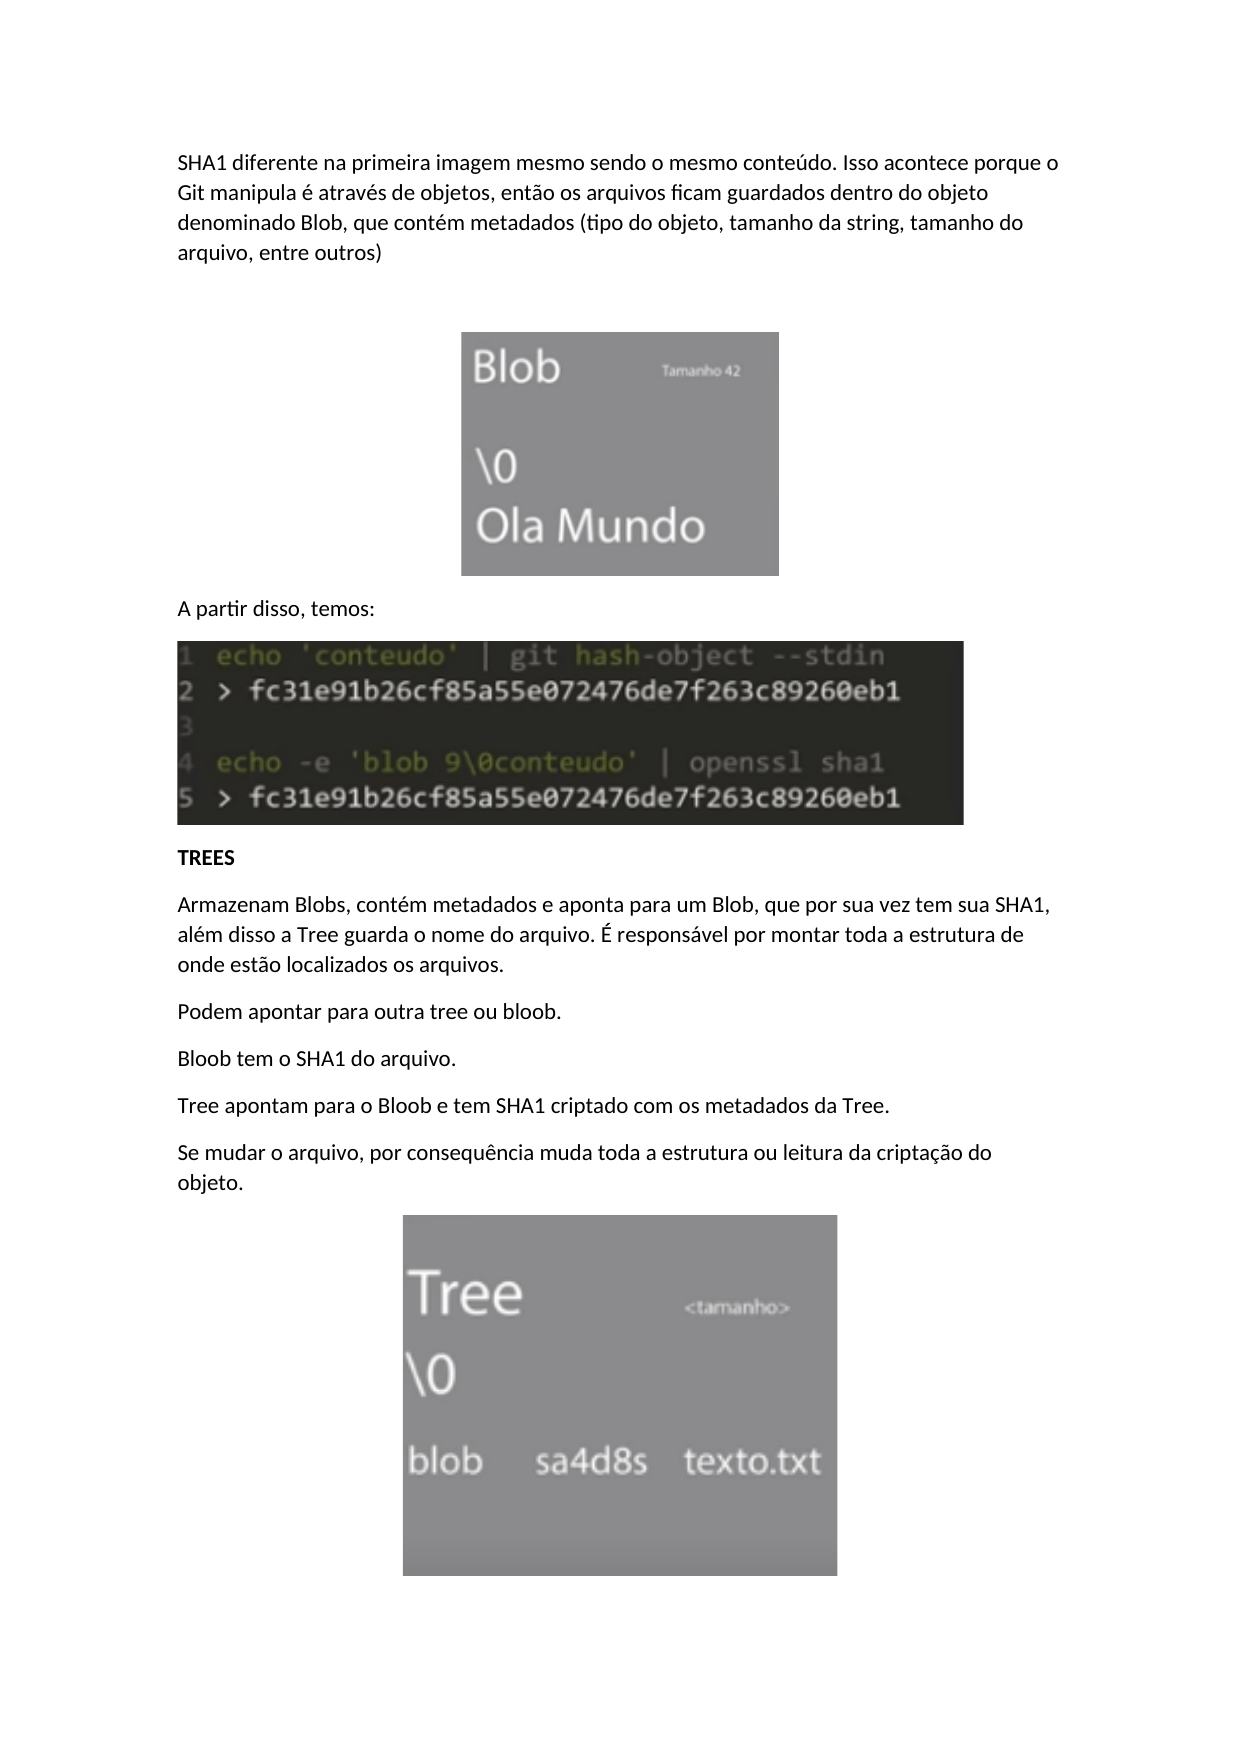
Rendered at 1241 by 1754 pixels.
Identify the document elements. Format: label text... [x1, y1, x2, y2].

text Podem apontar para outra tree ou bloob. [177, 997, 1063, 1025]
text SHA1 diferente na primeira imagem mesmo sendo o mesmo conteúdo. Isso acontece porque o Git manipula é através de objetos, então os arquivos ficam guardados dentro do objeto denominado Blob, que contém metadados (tipo do objeto, tamanho da string, tamanho do arquivo, entre outros) [177, 148, 1063, 266]
text Armazenam Blobs, contém metadados e aponta para um Blob, que por sua vez tem sua SHA1, além disso a Tree guarda o nome do arquivo. É responsável por montar toda a estrutura de onde estão localizados os arquivos. [177, 890, 1063, 978]
picture [461, 332, 779, 576]
text A partir disso, temos: [177, 594, 1063, 622]
picture [177, 641, 964, 825]
text TREES [177, 843, 1063, 871]
text Tree apontam para o Bloob e tem SHA1 criptado com os metadados da Tree. [177, 1091, 1063, 1119]
picture [402, 1215, 838, 1576]
text Se mudar o arquivo, por consequência muda toda a estrutura ou leitura da criptação do objeto. [177, 1138, 1063, 1196]
text Bloob tem o SHA1 do arquivo. [177, 1044, 1063, 1072]
